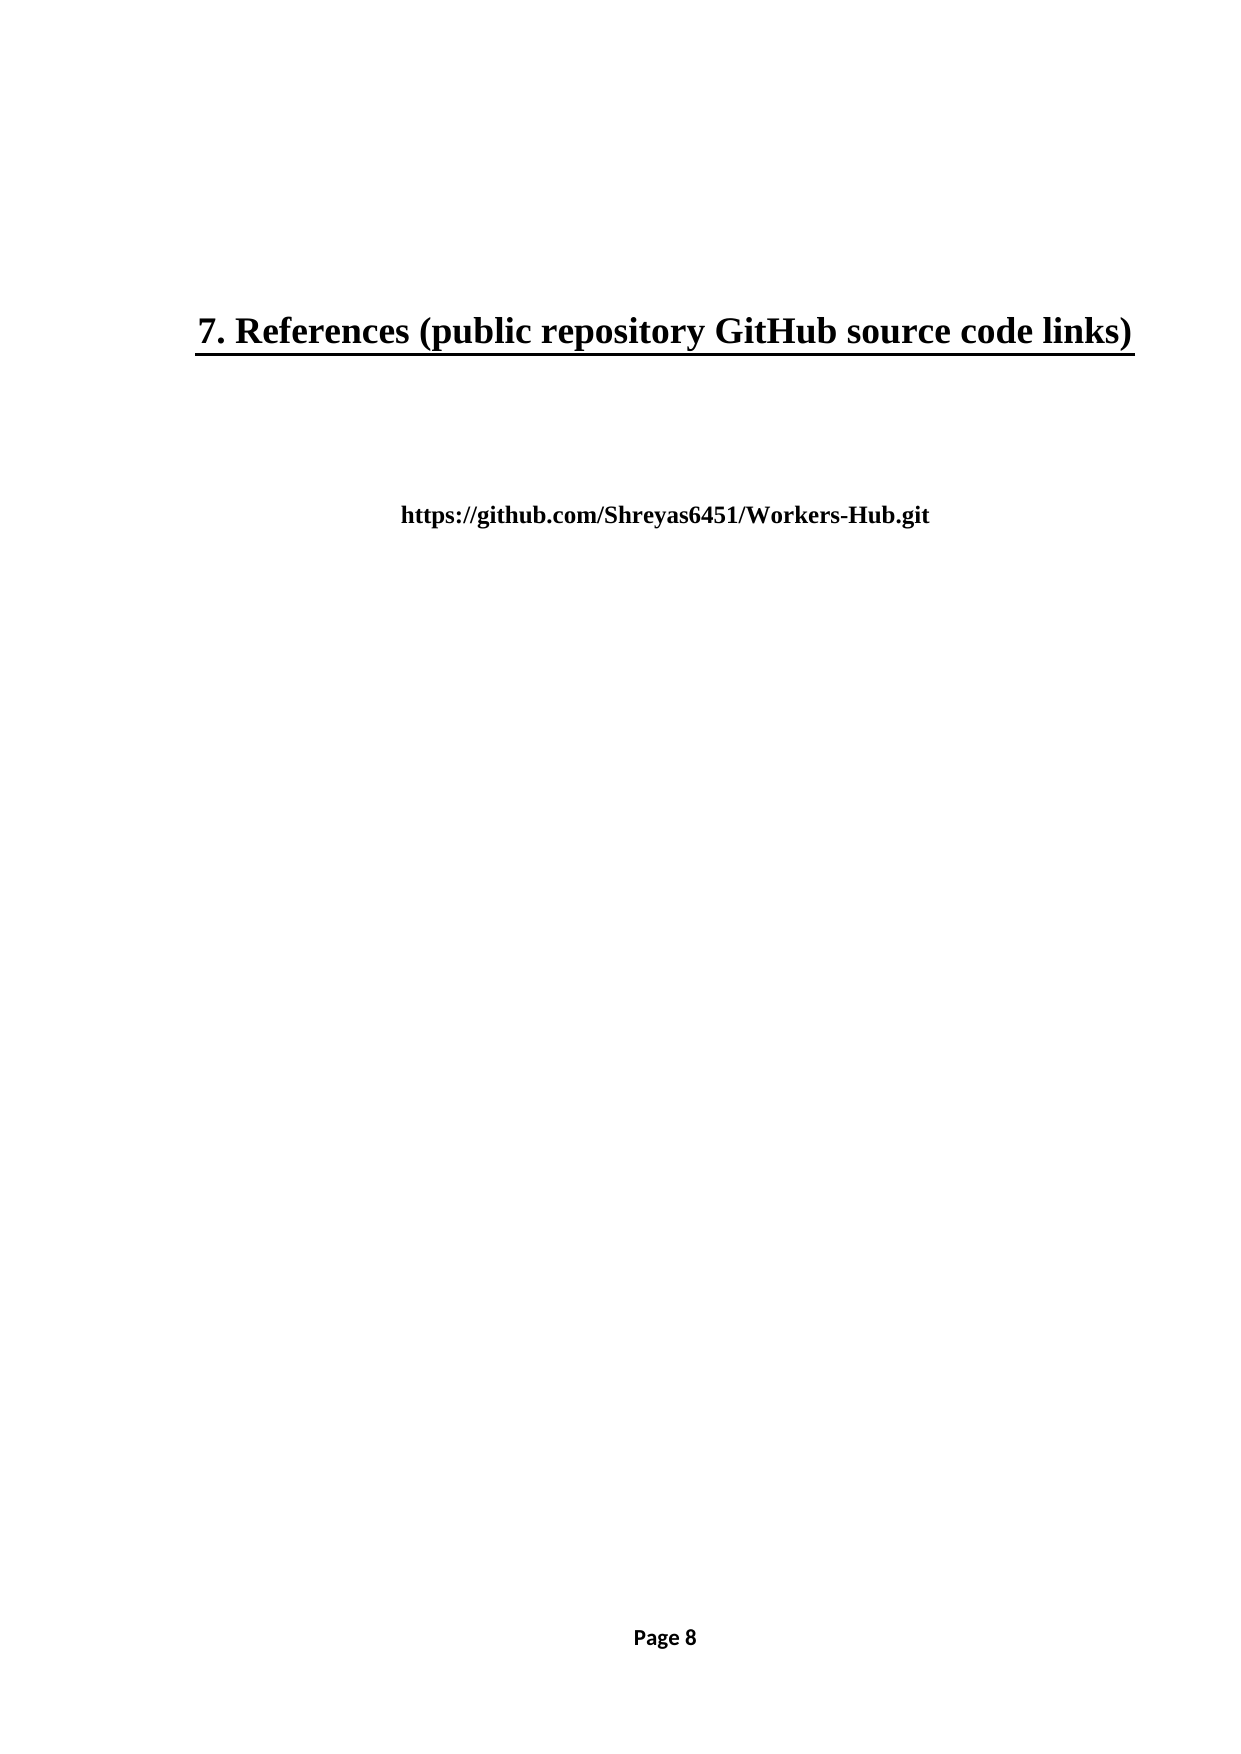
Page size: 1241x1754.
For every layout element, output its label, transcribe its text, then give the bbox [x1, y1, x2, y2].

text 7. References (public repository GitHub source code links) [195, 308, 1135, 353]
text https://github.com/Shreyas6451/Workers-Hub.git [195, 500, 1135, 529]
